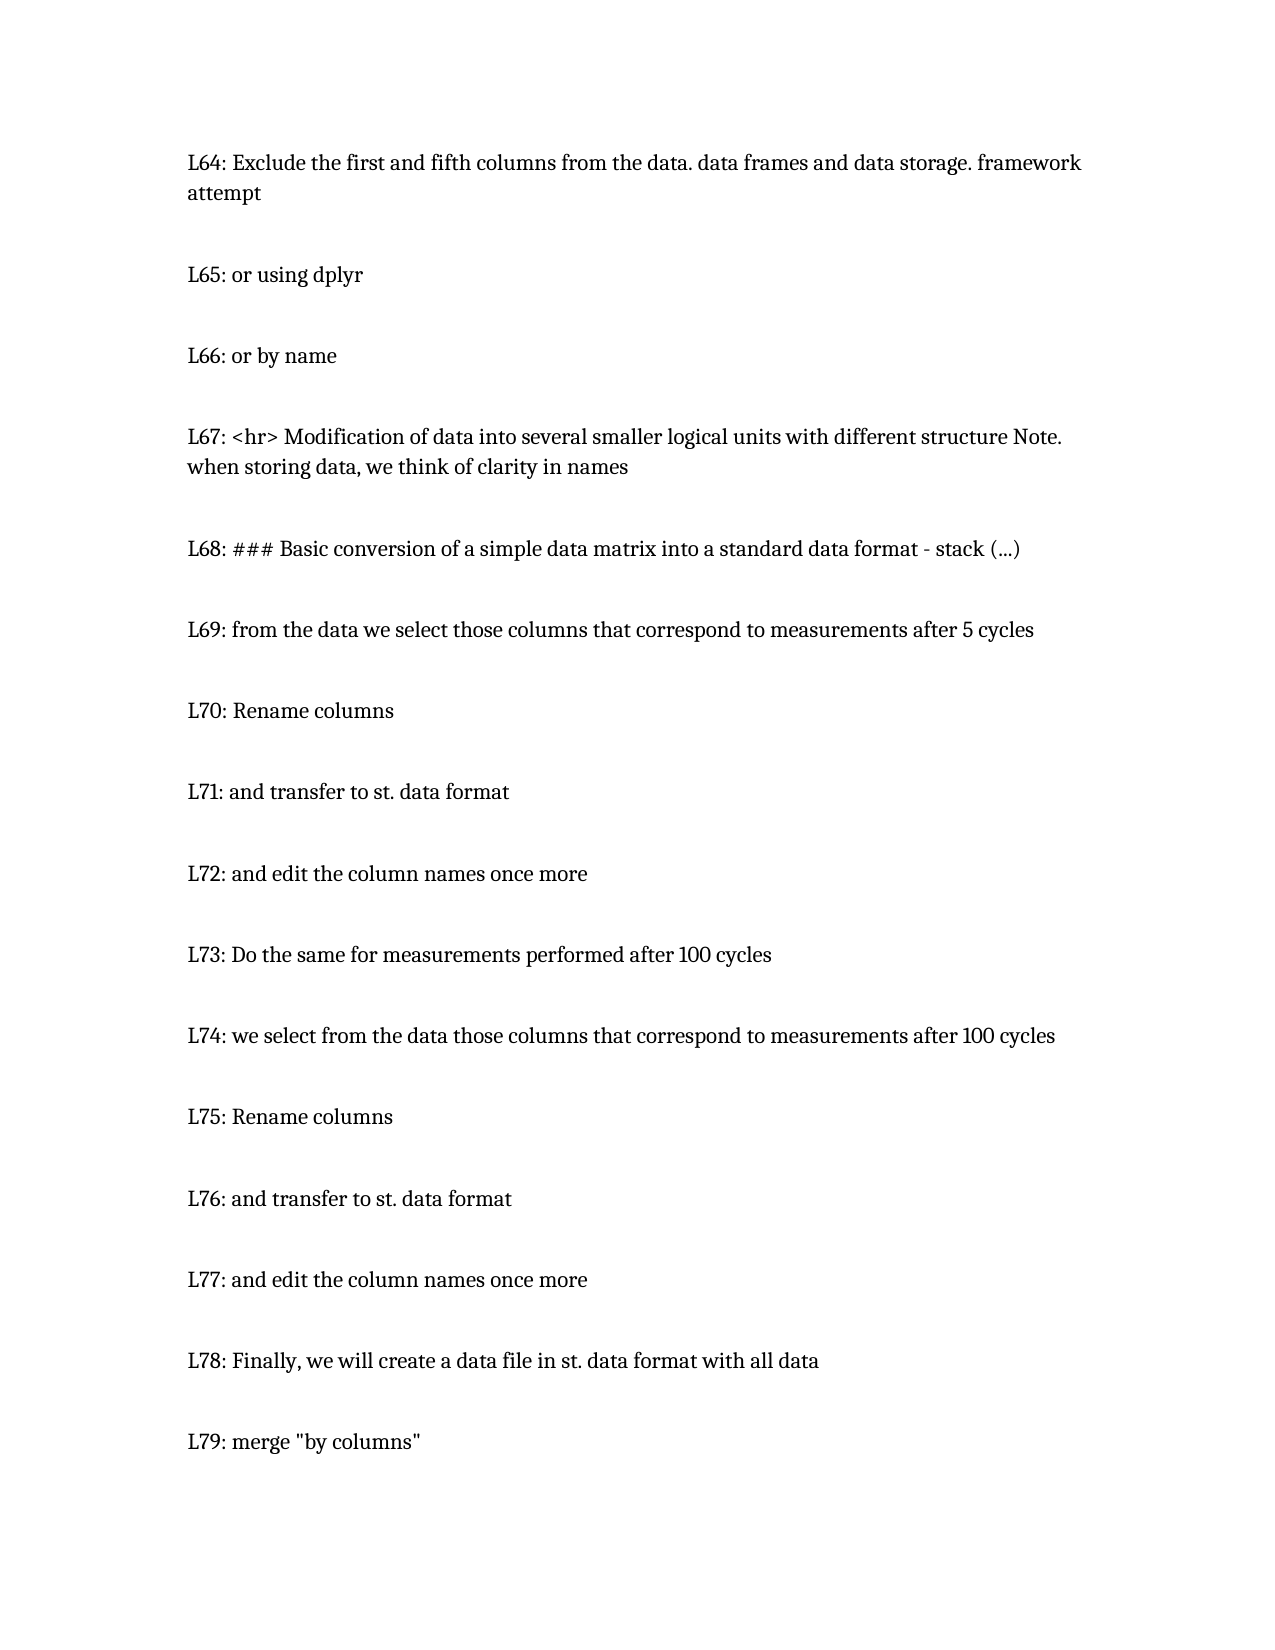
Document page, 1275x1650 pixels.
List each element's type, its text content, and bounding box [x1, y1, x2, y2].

text L65: or using dplyr [187, 261, 1087, 318]
text L64: Exclude the first and fifth columns from the data. data frames and data storage. framework attempt [187, 150, 1087, 237]
text L71: and transfer to st. data format [187, 779, 1087, 836]
text L69: from the data we select those columns that correspond to measurements after 5 cycles [187, 617, 1087, 673]
text L74: we select from the data those columns that correspond to measurements after 100 cycles [187, 1023, 1087, 1079]
text L75: Rename columns [187, 1104, 1087, 1161]
text L67: <hr> Modification of data into several smaller logical units with different structure Note. when storing data, we think of clarity in names [187, 424, 1087, 511]
text L79: merge "by columns" [187, 1429, 1087, 1486]
text L68: ### Basic conversion of a simple data matrix into a standard data format - stack (...) [187, 535, 1087, 592]
text L77: and edit the column names once more [187, 1267, 1087, 1323]
text L66: or by name [187, 343, 1087, 399]
text L76: and transfer to st. data format [187, 1185, 1087, 1242]
text L72: and edit the column names once more [187, 860, 1087, 917]
text L78: Finally, we will create a data file in st. data format with all data [187, 1348, 1087, 1404]
text L70: Rename columns [187, 698, 1087, 754]
text L73: Do the same for measurements performed after 100 cycles [187, 942, 1087, 998]
